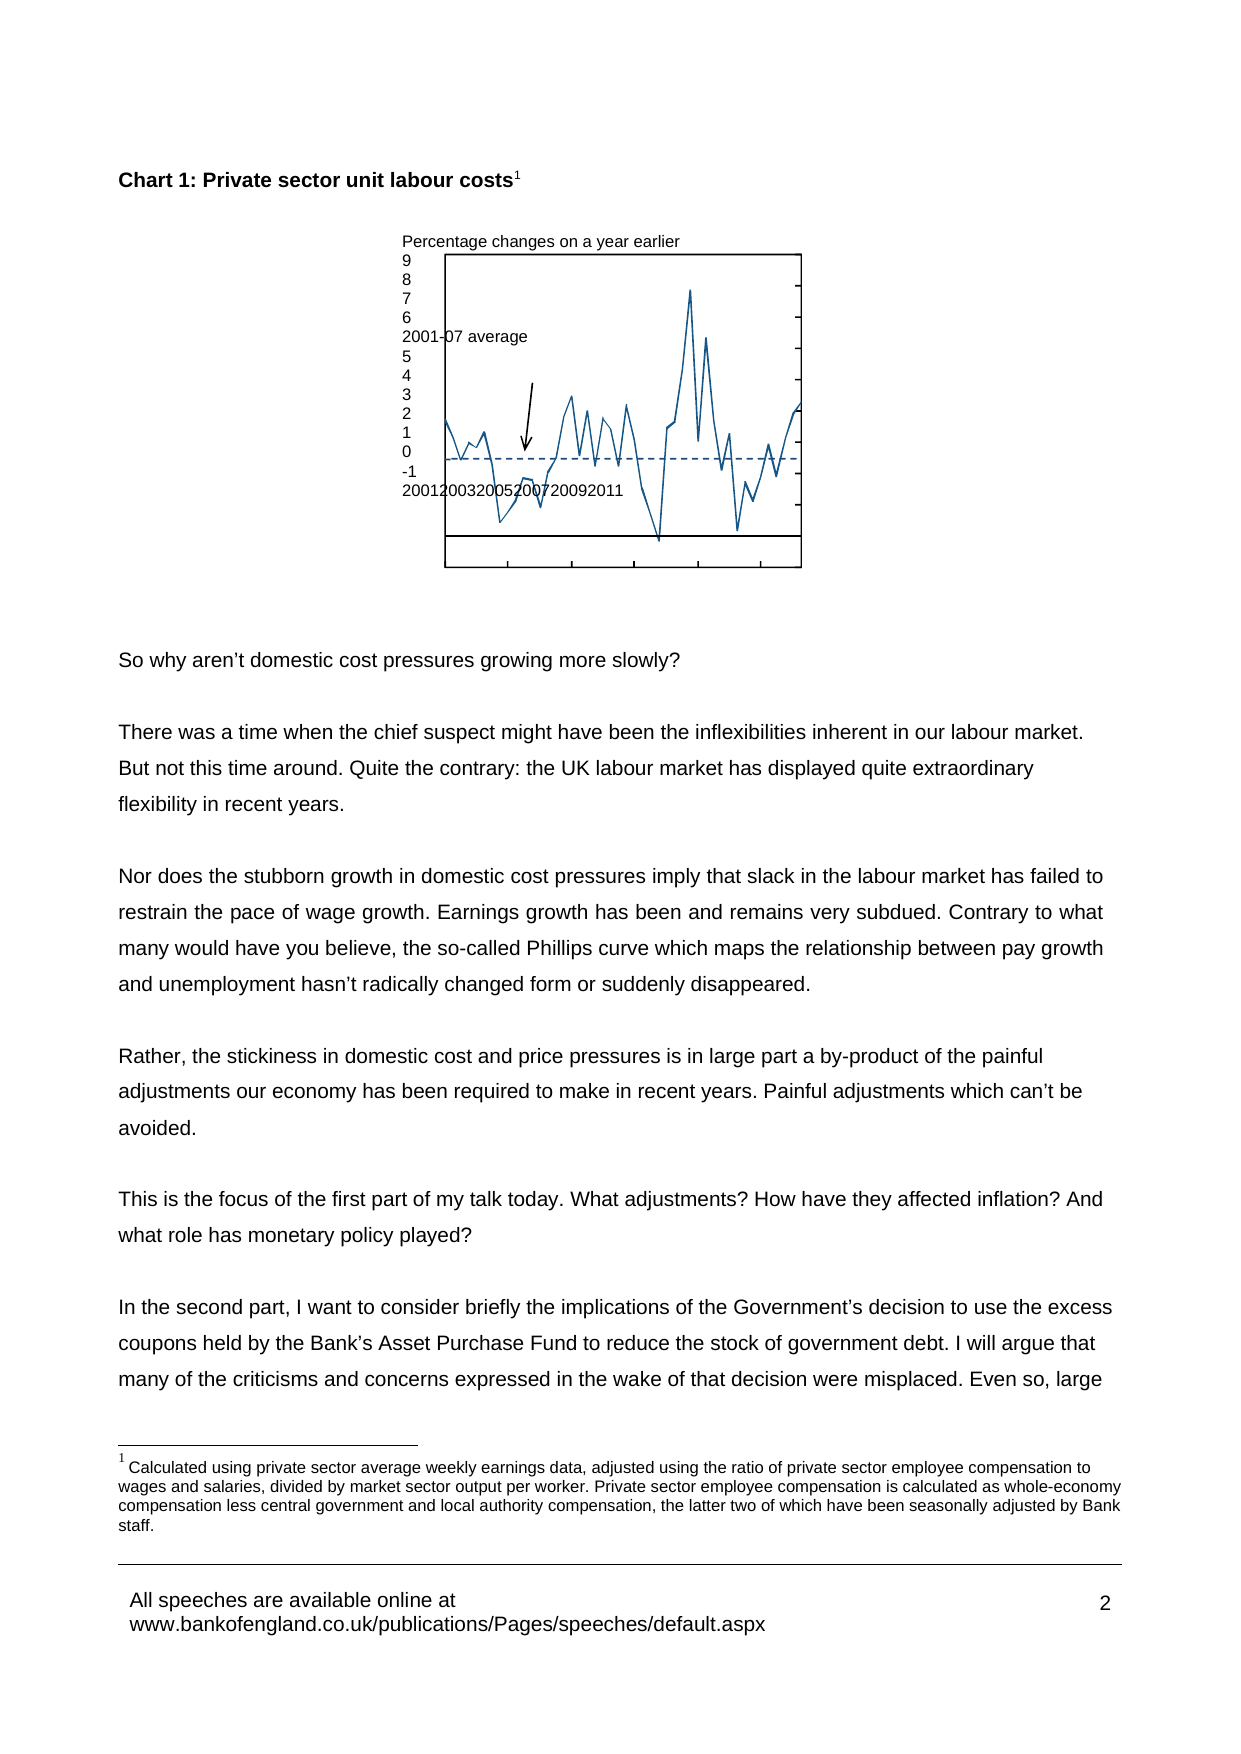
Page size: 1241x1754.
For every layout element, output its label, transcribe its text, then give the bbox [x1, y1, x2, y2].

text 1 Calculated using private sector average weekly earnings data, adjusted using the ratio of private sector employee compensation to wages and salaries, divided by market sector output per worker. Private sector employee compensation is calculated as whole-economy compensation less central government and local authority compensation, the latter two of which have been seasonally adjusted by Bank staff. [118, 1444, 1124, 1535]
text Rather, the stickiness in domestic cost and price pressures is in large part a by-product of the painful adjustments our economy has been required to make in recent years. Painful adjustments which can’t be avoided. [118, 1043, 1155, 1139]
subtitle Chart 1: Private sector unit labour costs1 [118, 168, 1155, 192]
text In the second part, I want to consider briefly the implications of the Government’s decision to use the excess coupons held by the Bank’s Asset Purchase Fund to reduce the stock of government debt. I will argue that many of the criticisms and concerns expressed in the wake of that decision were misplaced. Even so, large [118, 1295, 1117, 1391]
text So why aren’t domestic cost pressures growing more slowly? [118, 648, 1155, 672]
text There was a time when the chief suspect might have been the inflexibilities inherent in our labour market. But not this time around. Quite the contrary: the UK labour market has displayed quite extraordinary flexibility in recent years. [118, 720, 1088, 816]
text This is the focus of the first part of my talk today. What adjustments? How have they affected inflation? And what role has monetary policy played? [118, 1187, 1117, 1247]
text Nor does the stubborn growth in domestic cost pressures imply that slack in the labour market has failed to restrain the pace of wage growth. Earnings growth has been and remains very subdued. Contrary to what many would have you believe, the so-called Phillips curve which maps the relationship between pay growth and unemployment hasn’t radically changed form or suddenly disappeared. [118, 864, 1106, 996]
